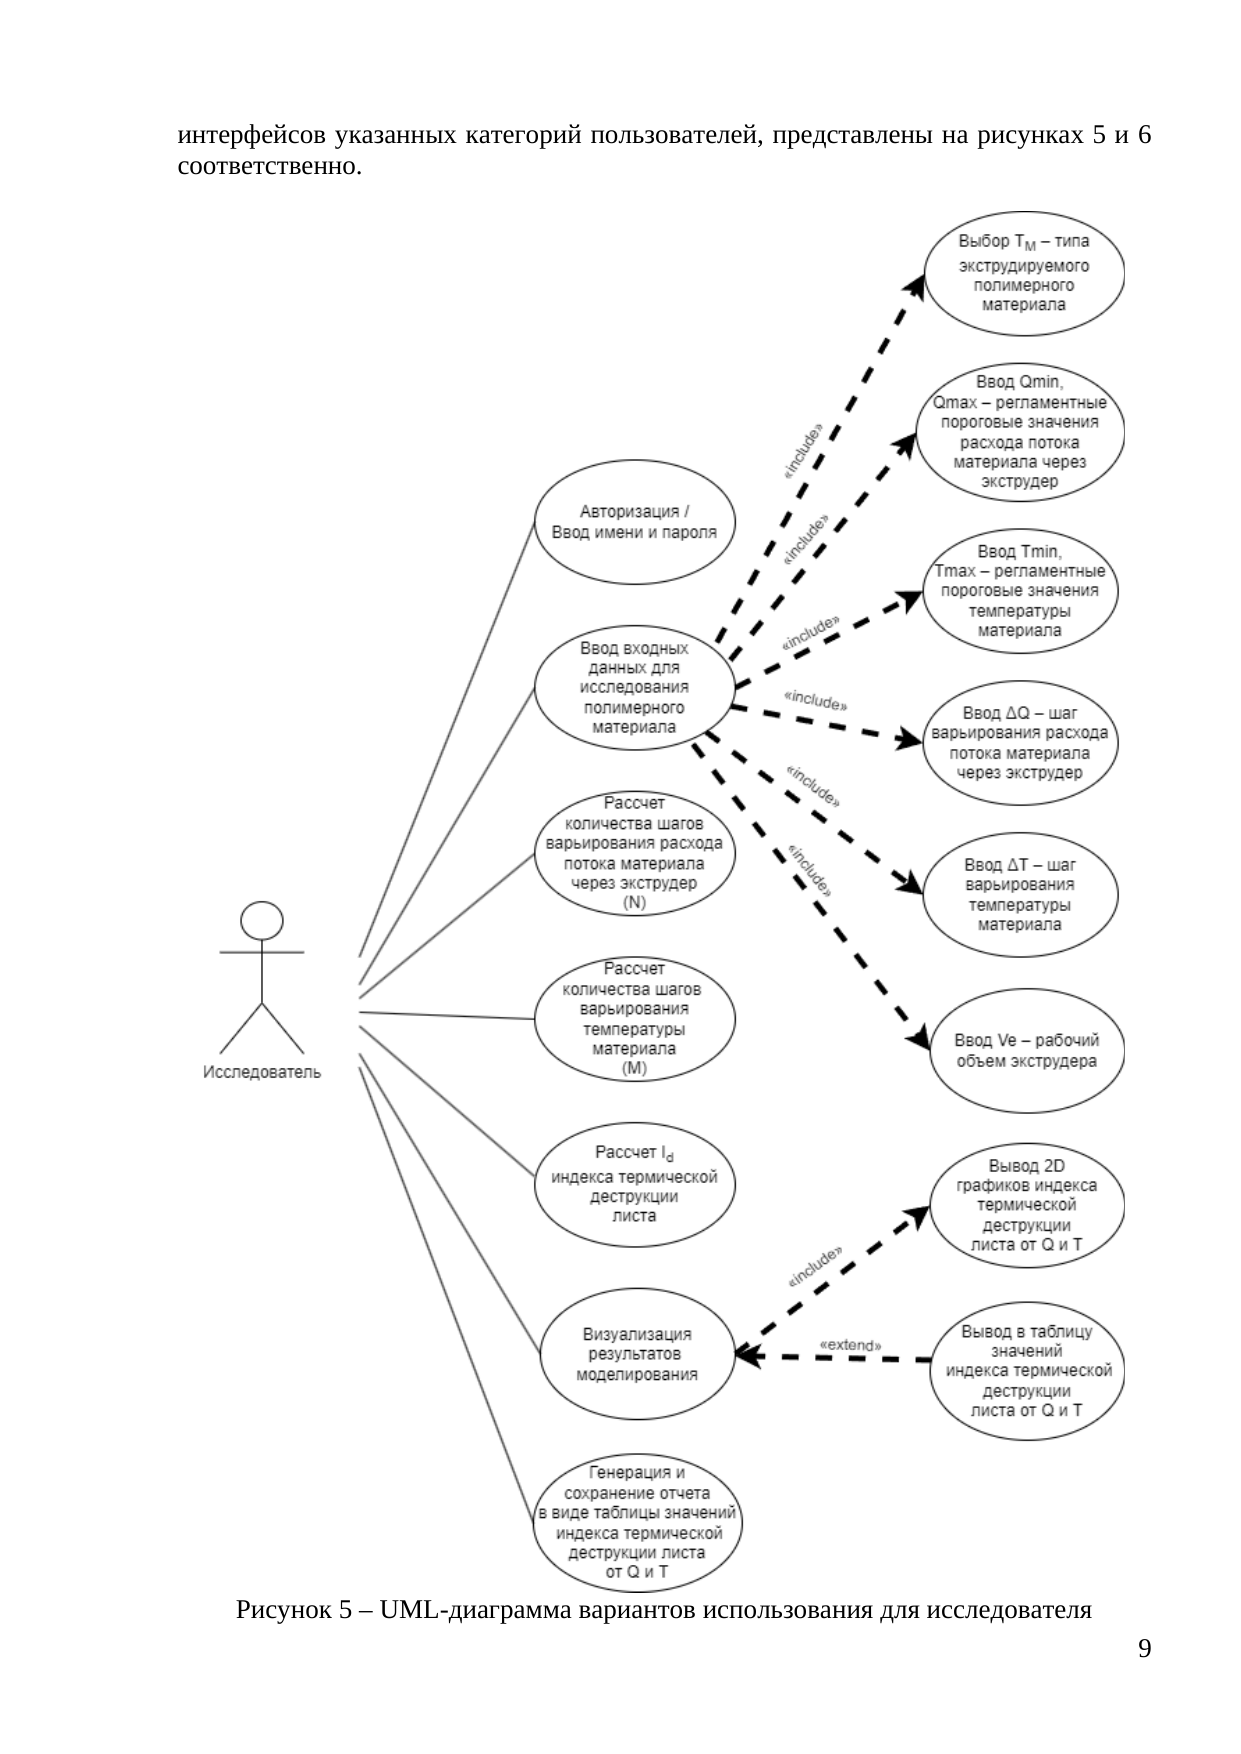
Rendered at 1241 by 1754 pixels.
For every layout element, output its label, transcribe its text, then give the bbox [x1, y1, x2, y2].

picture [203, 211, 1125, 1593]
text Рисунок 5 – UML-диаграмма вариантов использования для исследователя [177, 1593, 1152, 1624]
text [177, 118, 1152, 180]
